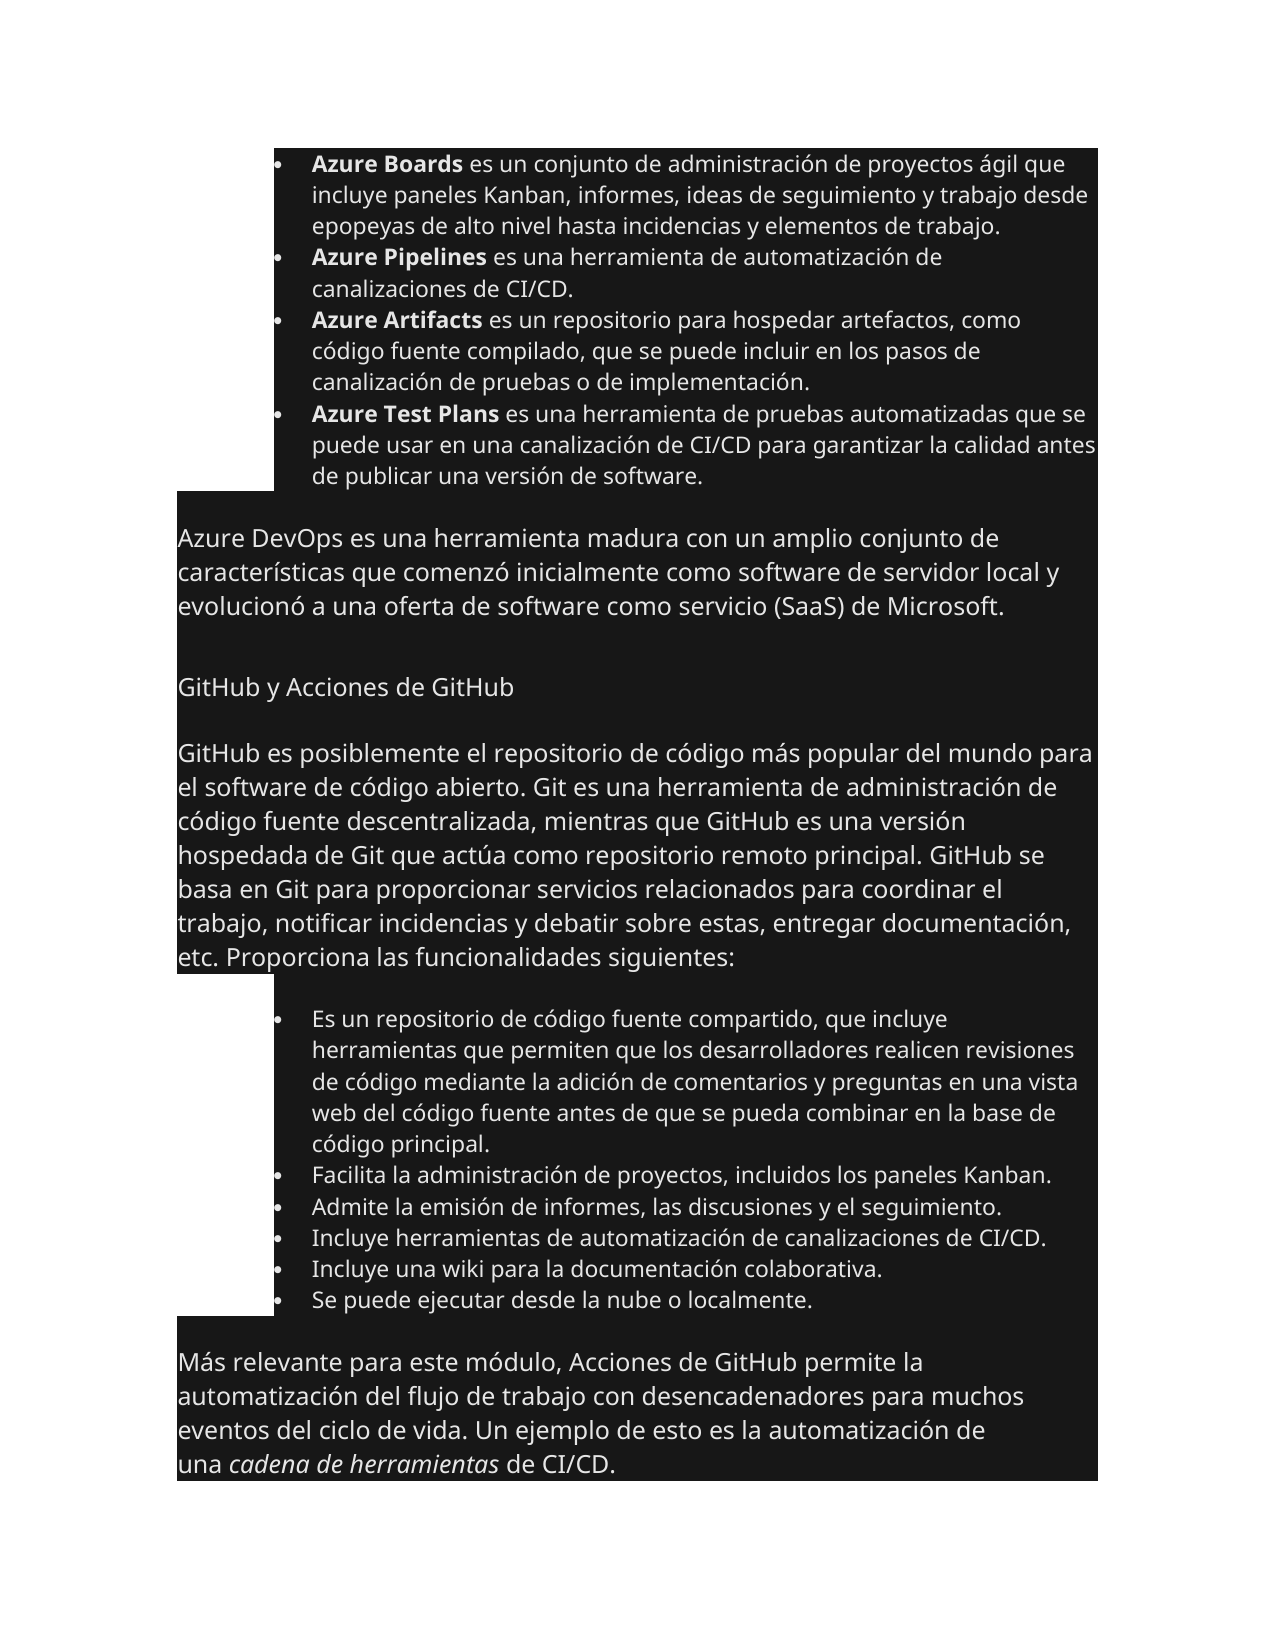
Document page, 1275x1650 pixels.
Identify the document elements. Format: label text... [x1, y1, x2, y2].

text Azure DevOps es una herramienta madura con un amplio conjunto de características que comenzó inicialmente como software de servidor local y evolucionó a una oferta de software como servicio (SaaS) de Microsoft. [177, 521, 1098, 623]
list Facilita la administración de proyectos, incluidos los paneles Kanban. [274, 1159, 1098, 1191]
list Azure Pipelines es una herramienta de automatización de canalizaciones de CI/CD. [274, 241, 1098, 304]
list Azure Boards es un conjunto de administración de proyectos ágil que incluye paneles Kanban, informes, ideas de seguimiento y trabajo desde epopeyas de alto nivel hasta incidencias y elementos de trabajo. [274, 148, 1098, 241]
list Admite la emisión de informes, las discusiones y el seguimiento. [274, 1191, 1098, 1222]
list Azure Test Plans es una herramienta de pruebas automatizadas que se puede usar en una canalización de CI/CD para garantizar la calidad antes de publicar una versión de software. [274, 398, 1098, 491]
text Más relevante para este módulo, Acciones de GitHub permite la automatización del flujo de trabajo con desencadenadores para muchos eventos del ciclo de vida. Un ejemplo de esto es la automatización de una cadena de herramientas de CI/CD. [177, 1345, 1098, 1481]
list Incluye una wiki para la documentación colaborativa. [274, 1253, 1098, 1284]
list Es un repositorio de código fuente compartido, que incluye herramientas que permiten que los desarrolladores realicen revisiones de código mediante la adición de comentarios y preguntas en una vista web del código fuente antes de que se pueda combinar en la base de código principal. [274, 1003, 1098, 1159]
subtitle GitHub y Acciones de GitHub [177, 669, 1098, 704]
list Incluye herramientas de automatización de canalizaciones de CI/CD. [274, 1222, 1098, 1253]
list Azure Artifacts es un repositorio para hospedar artefactos, como código fuente compilado, que se puede incluir en los pasos de canalización de pruebas o de implementación. [274, 304, 1098, 398]
list Se puede ejecutar desde la nube o localmente. [274, 1284, 1098, 1316]
text GitHub es posiblemente el repositorio de código más popular del mundo para el software de código abierto. Git es una herramienta de administración de código fuente descentralizada, mientras que GitHub es una versión hospedada de Git que actúa como repositorio remoto principal. GitHub se basa en Git para proporcionar servicios relacionados para coordinar el trabajo, notificar incidencias y debatir sobre estas, entregar documentación, etc. Proporciona las funcionalidades siguientes: [177, 736, 1098, 974]
